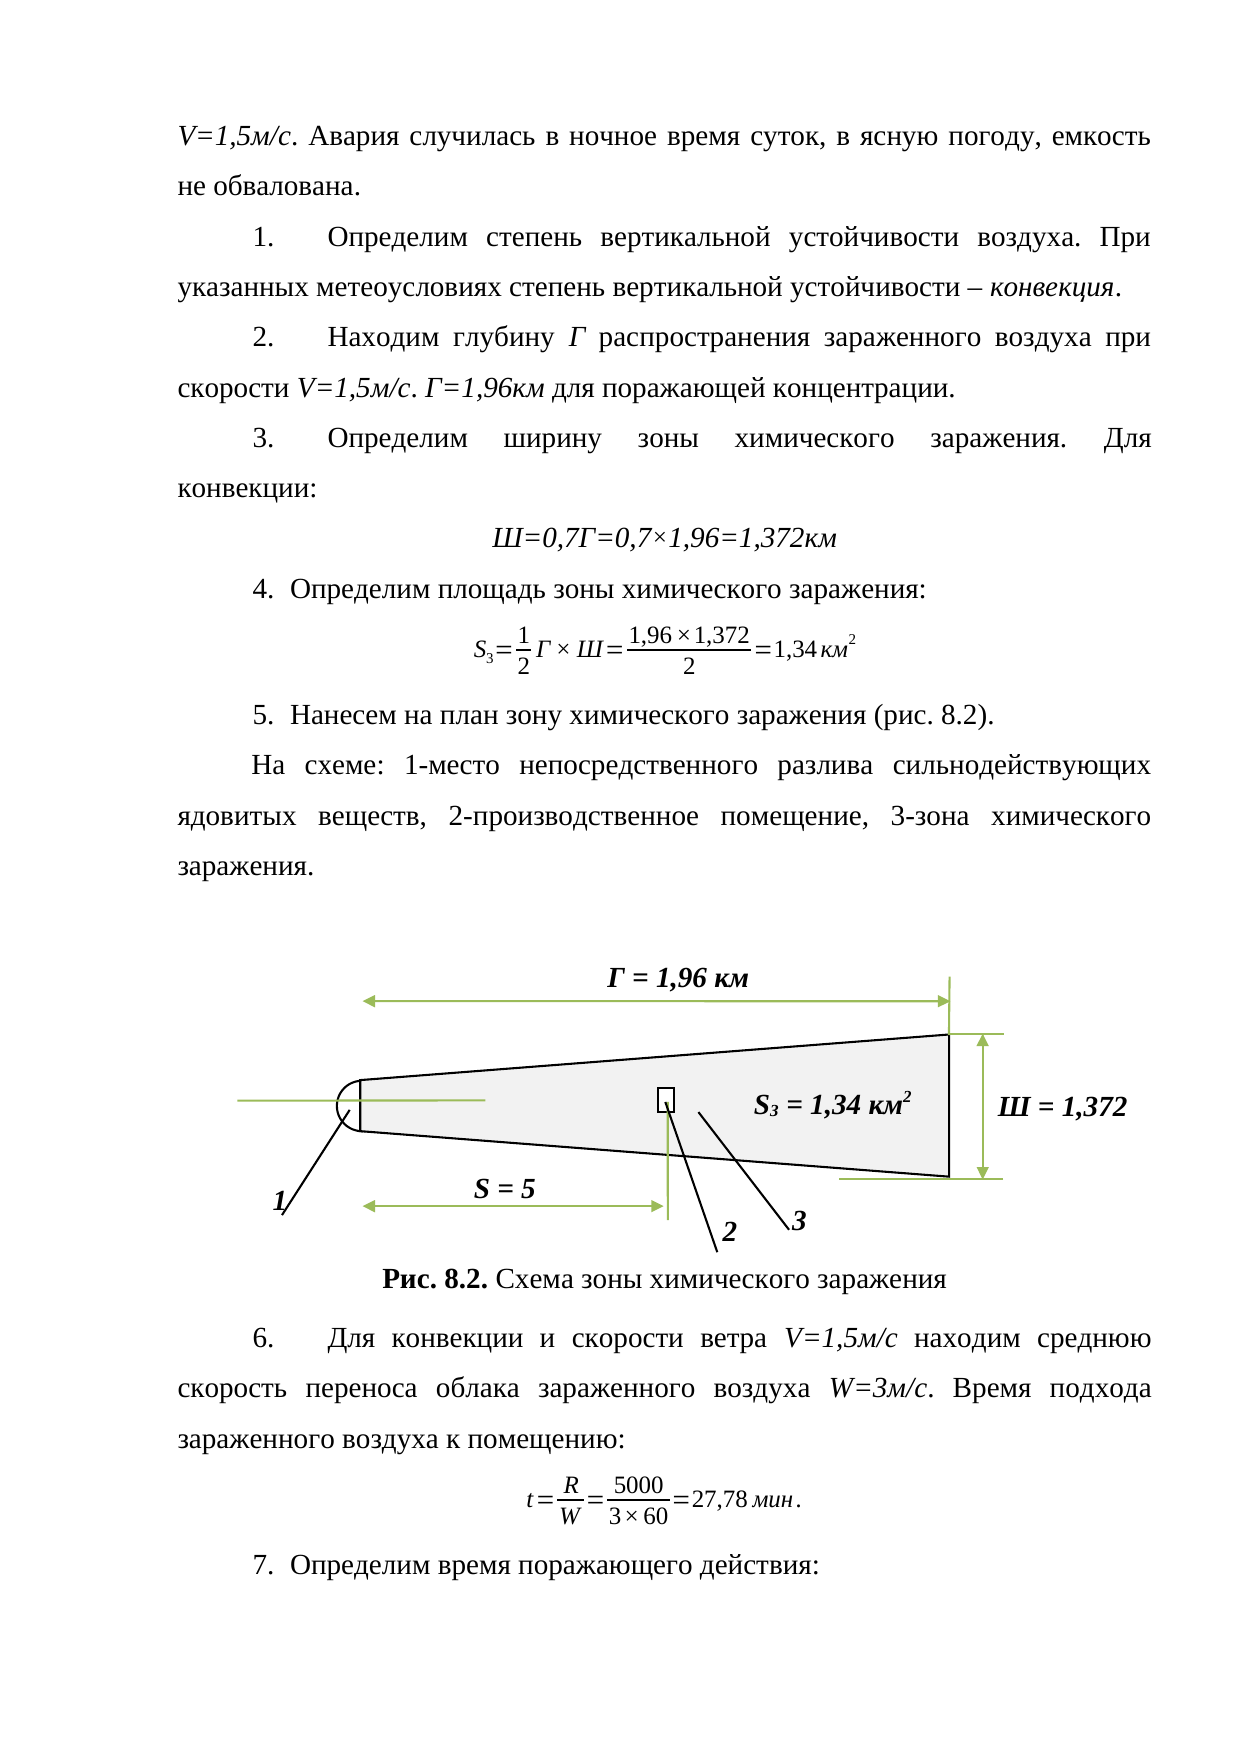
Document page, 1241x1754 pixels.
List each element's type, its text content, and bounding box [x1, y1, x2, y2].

list Нанесем на план зону химического заражения (рис. 8.2). [252, 697, 1152, 731]
list Определим степень вертикальной устойчивости воздуха. При указанных метеоусловиях степень вертикальной устойчивости – конвекция. [177, 219, 1152, 303]
text Ш=0,7Г=0,71,96=1,372км [177, 521, 1152, 554]
list Определим площадь зоны химического заражения: [252, 571, 1152, 604]
list Для конвекции и скорости ветра V=1,5м/с находим среднюю скорость переноса облака зараженного воздуха W=3м/с. Время подхода зараженного воздуха к помещению: [177, 1320, 1152, 1454]
text На схеме: 1-место непосредственного разлива сильнодействующих ядовитых веществ, 2-производственное помещение, 3-зона химического заражения. [177, 747, 1152, 881]
list Находим глубину Г распространения зараженного воздуха при скорости V=1,5м/с. Г=1,96км для поражающей концентрации. [177, 319, 1152, 403]
list Определим время поражающего действия: [252, 1547, 1152, 1580]
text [177, 118, 1152, 202]
text Рис. 8.2. Схема зоны химического заражения [177, 1261, 1152, 1294]
list Определим ширину зоны химического заражения. Для конвекции: [177, 420, 1152, 504]
